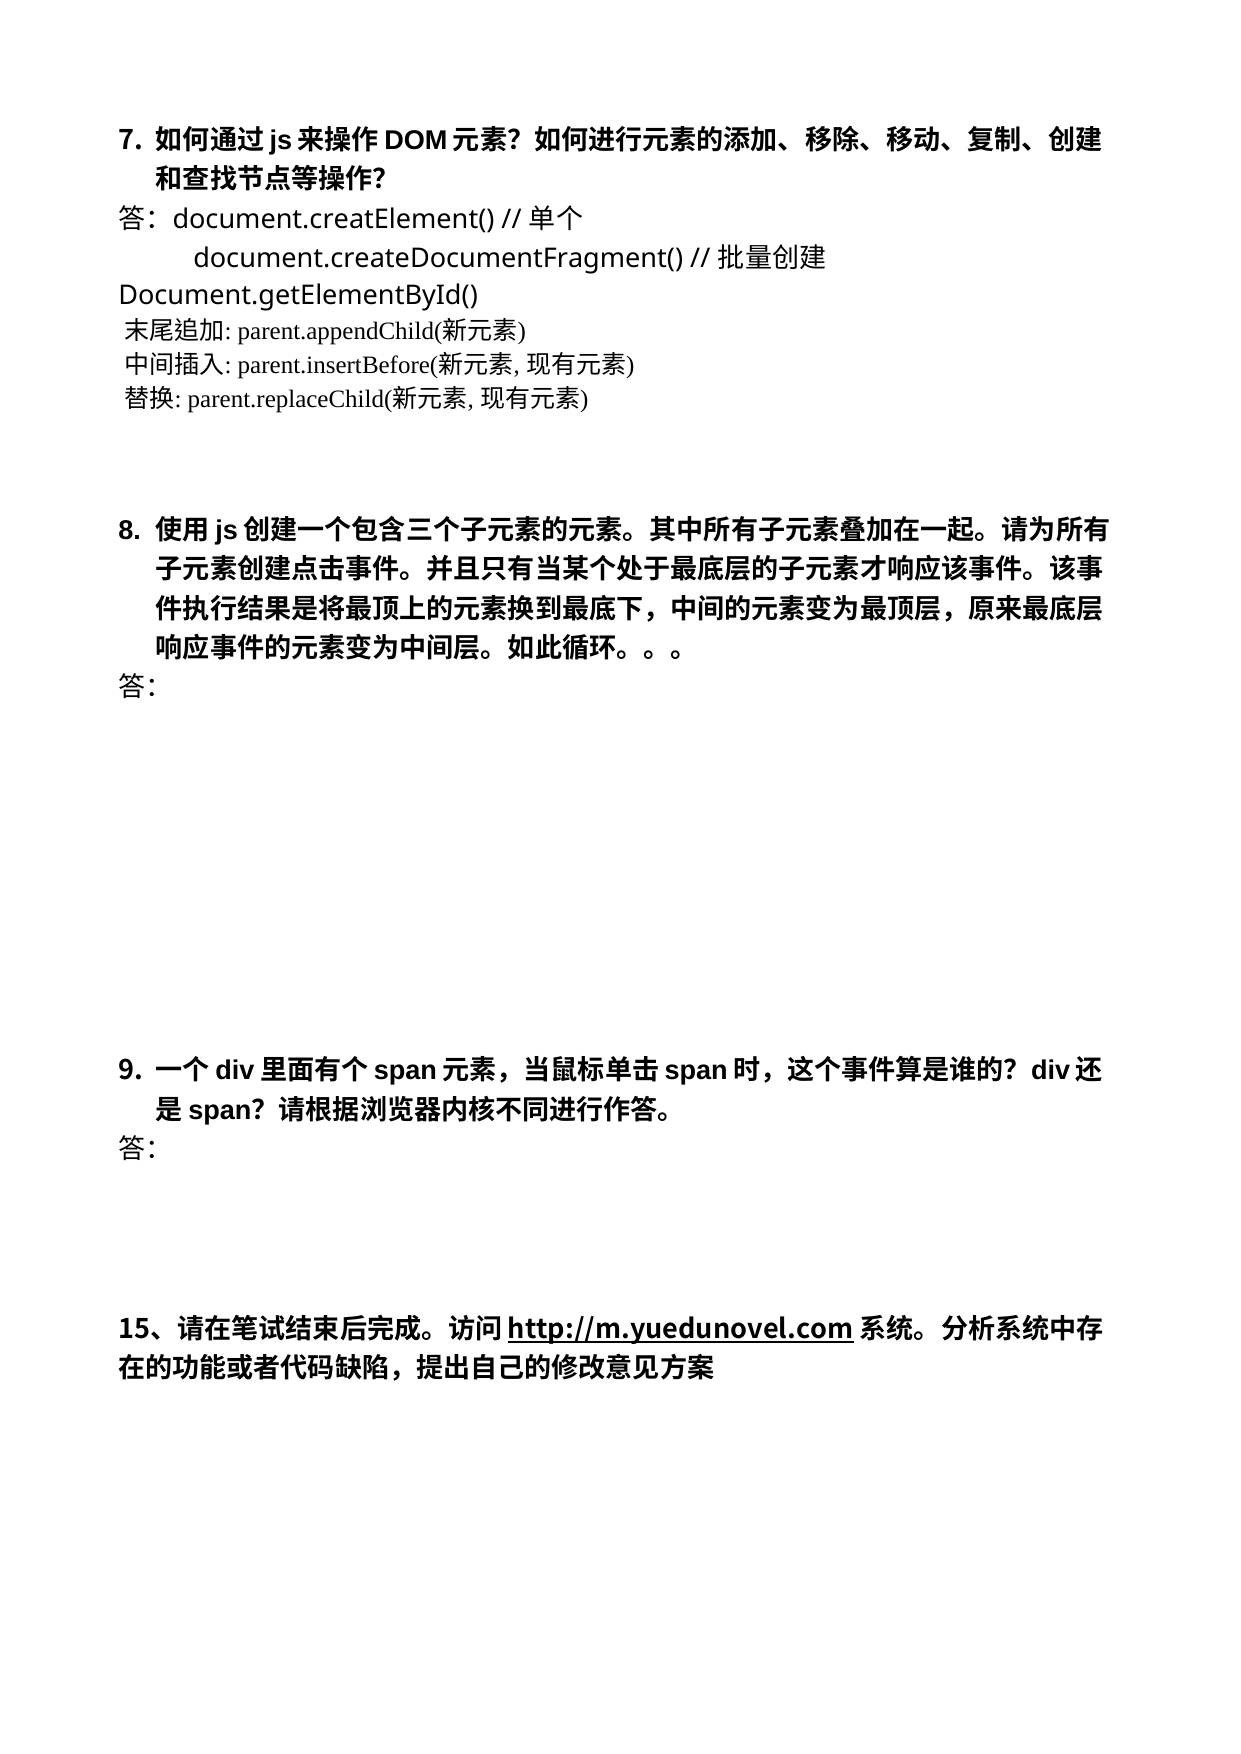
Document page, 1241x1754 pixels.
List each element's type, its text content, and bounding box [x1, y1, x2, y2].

text 答： [118, 1127, 1122, 1166]
text 替换: parent.replaceChild(新元素, 现有元素) [118, 380, 1122, 414]
text 答：document.creatElement() // 单个 [118, 197, 1122, 236]
list 使用js创建一个包含三个子元素的元素。其中所有子元素叠加在一起。请为所有子元素创建点击事件。并且只有当某个处于最底层的子元素才响应该事件。该事件执行结果是将最顶上的元素换到最底下，中间的元素变为最顶层，原来最底层响应事件的元素变为中间层。如此循环。。。 [118, 508, 1122, 665]
list 一个div里面有个span元素，当鼠标单击span时，这个事件算是谁的？div还是span？请根据浏览器内核不同进行作答。 [118, 1048, 1122, 1127]
text 中间插入: parent.insertBefore(新元素, 现有元素) [118, 346, 1122, 380]
list 如何通过js来操作DOM元素？如何进行元素的添加、移除、移动、复制、创建和查找节点等操作？ [118, 118, 1122, 197]
text Document.getElementById() [118, 275, 1122, 312]
text 答： [118, 665, 1122, 704]
text document.createDocumentFragment() // 批量创建 [118, 236, 1122, 275]
text 末尾追加: parent.appendChild(新元素) [118, 312, 1122, 346]
text 15、请在笔试结束后完成。访问http://m.yuedunovel.com 系统。分析系统中存在的功能或者代码缺陷，提出自己的修改意见方案 [118, 1307, 1122, 1386]
